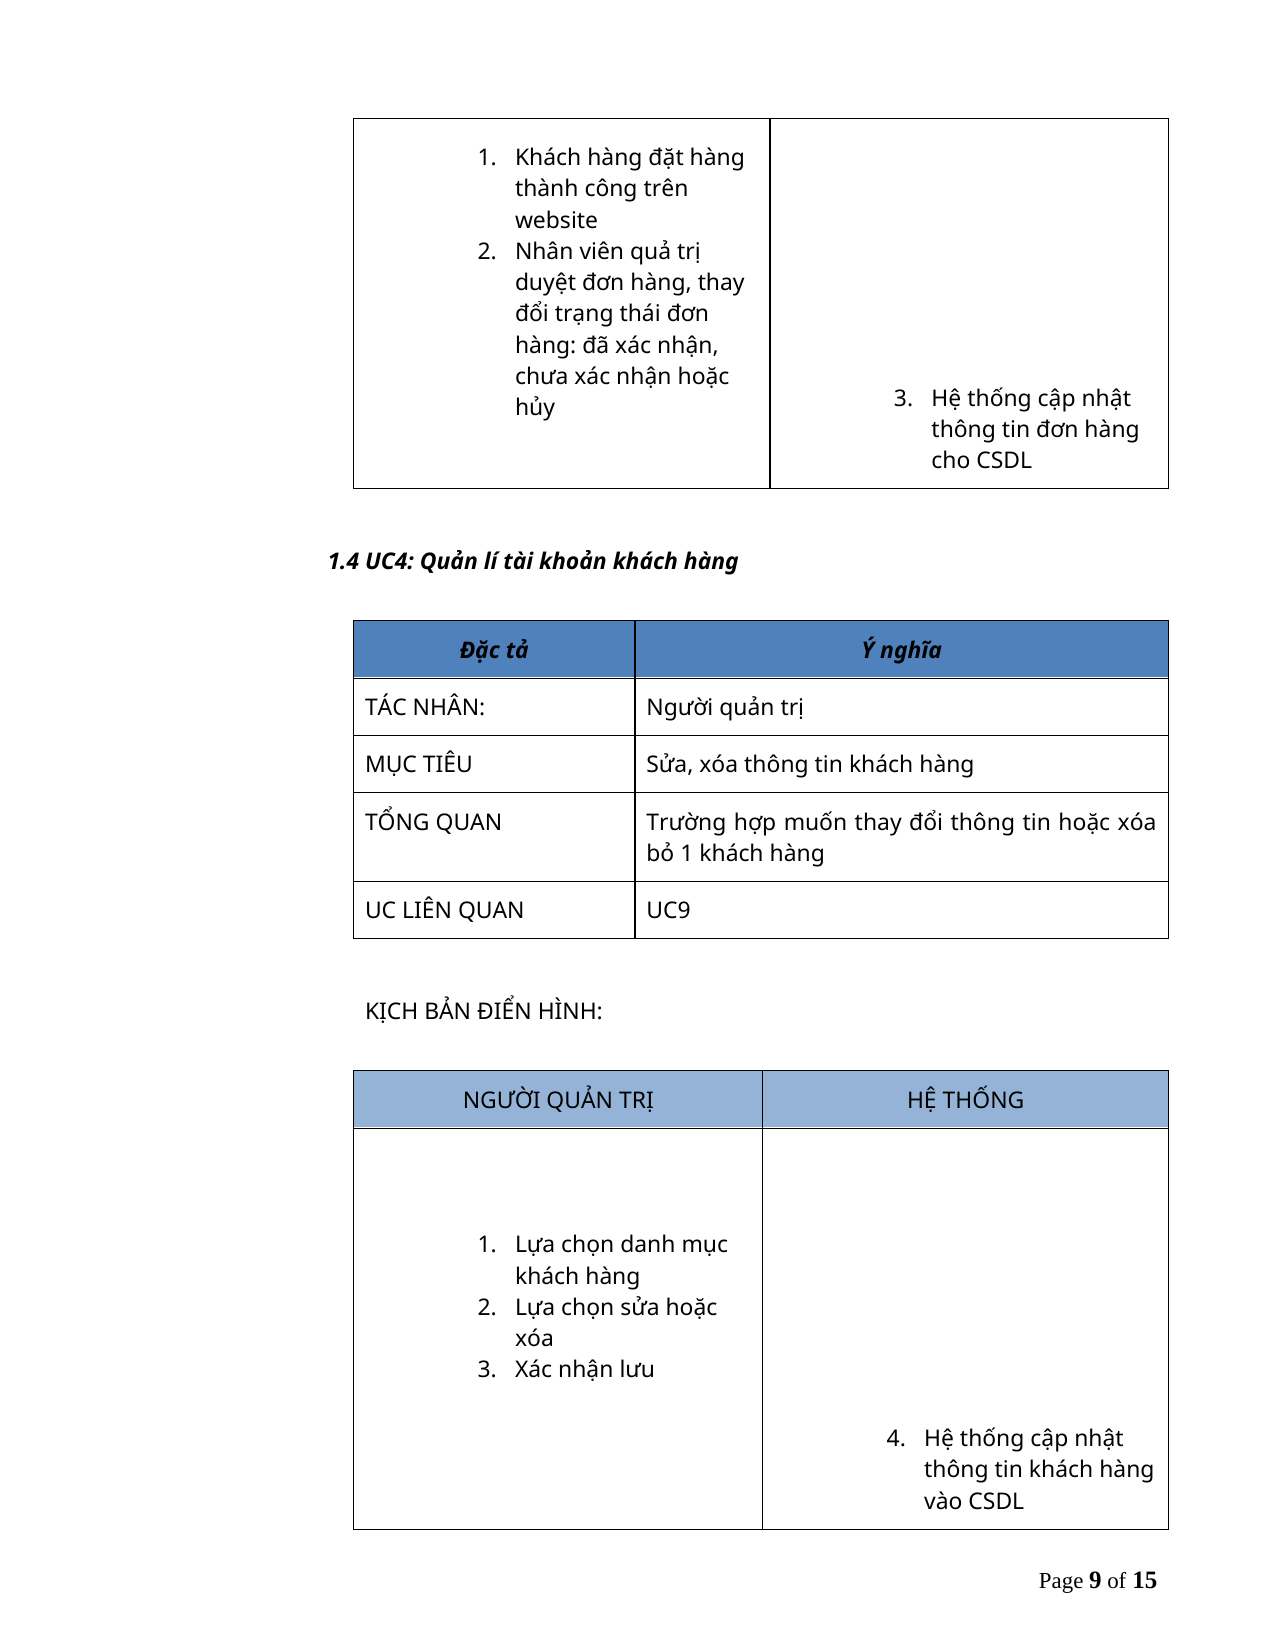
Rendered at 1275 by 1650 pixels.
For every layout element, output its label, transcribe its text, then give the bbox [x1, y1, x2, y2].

list UC4: Quản lí tài khoản khách hàng [327, 545, 1157, 576]
table_cell TỔNG QUAN [354, 793, 634, 881]
table_cell UC LIÊN QUAN [354, 882, 634, 938]
table_header Đặc tả [354, 621, 634, 677]
list KỊCH BẢN ĐIỂN HÌNH: [365, 995, 1157, 1026]
table_cell Sửa, xóa thông tin khách hàng [636, 736, 1168, 792]
table_cell TÁC NHÂN: [354, 679, 634, 735]
table_header Ý nghĩa [636, 621, 1168, 677]
table_cell UC9 [636, 882, 1168, 938]
table_cell Khách hàng đặt hàng thành công trên website Nhân viên quả trị duyệt đơn hàng, thay đổi trạng thái đơn hàng: đã xác nhận, chưa xác nhận hoặc hủy [354, 119, 769, 488]
table_cell MỤC TIÊU [354, 736, 634, 792]
table_header HỆ THỐNG [763, 1071, 1168, 1127]
table_cell Hệ thống cập nhật thông tin đơn hàng cho CSDL [771, 119, 1168, 488]
table_header NGƯỜI QUẢN TRỊ [354, 1071, 762, 1127]
table_cell Hệ thống cập nhật thông tin khách hàng vào CSDL [763, 1129, 1168, 1528]
table_cell Người quản trị [636, 679, 1168, 735]
table_cell Trường hợp muốn thay đổi thông tin hoặc xóa bỏ 1 khách hàng [636, 793, 1168, 881]
table_cell Lựa chọn danh mục khách hàng Lựa chọn sửa hoặc xóa Xác nhận lưu [354, 1129, 762, 1528]
